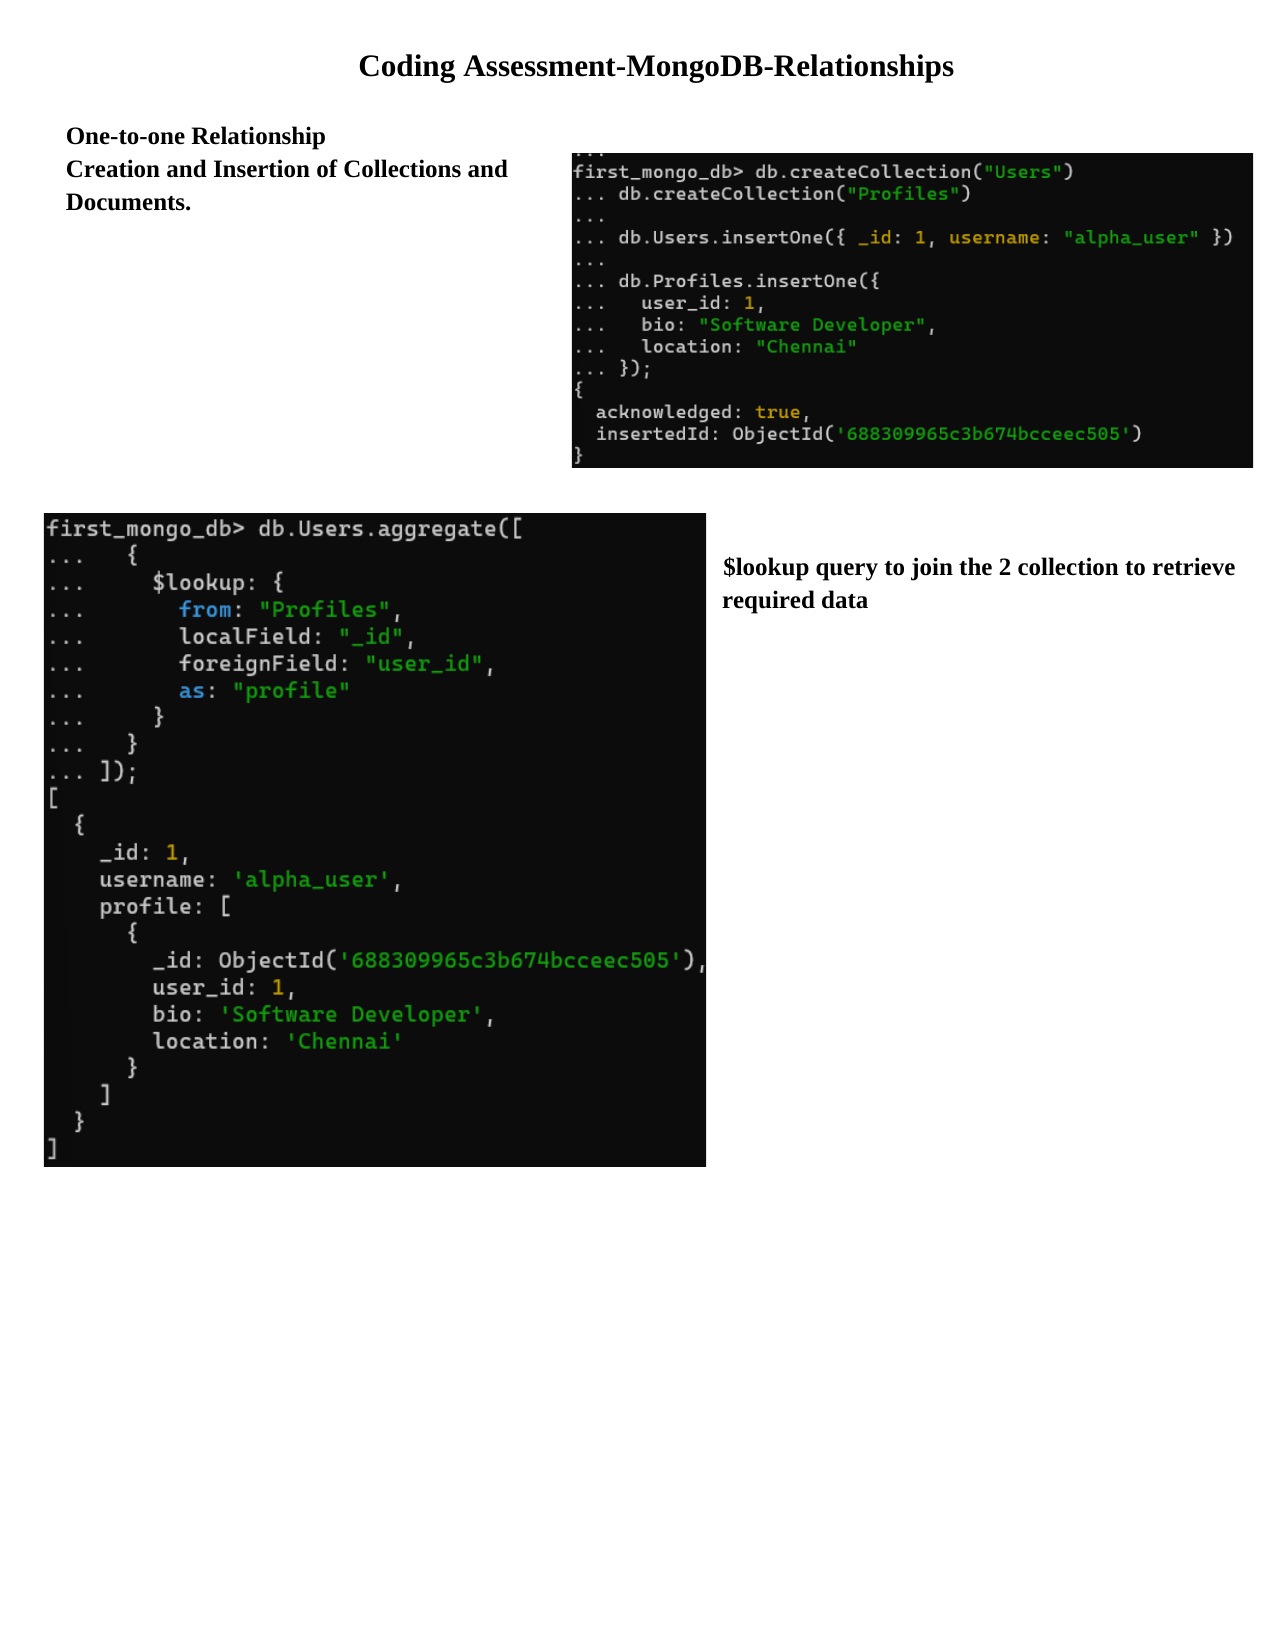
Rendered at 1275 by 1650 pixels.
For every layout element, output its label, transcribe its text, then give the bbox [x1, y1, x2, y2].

text $lookup query to join the 2 collection to retrieve [707, 552, 1247, 581]
text Creation and Insertion of Collections and [66, 154, 571, 183]
text required data [707, 586, 1247, 614]
text Documents. [66, 187, 571, 216]
text Coding Assessment-MongoDB-Relationships [66, 47, 1247, 83]
picture [571, 153, 1254, 468]
picture [43, 513, 707, 1167]
text One-to-one Relationship [66, 121, 1247, 150]
